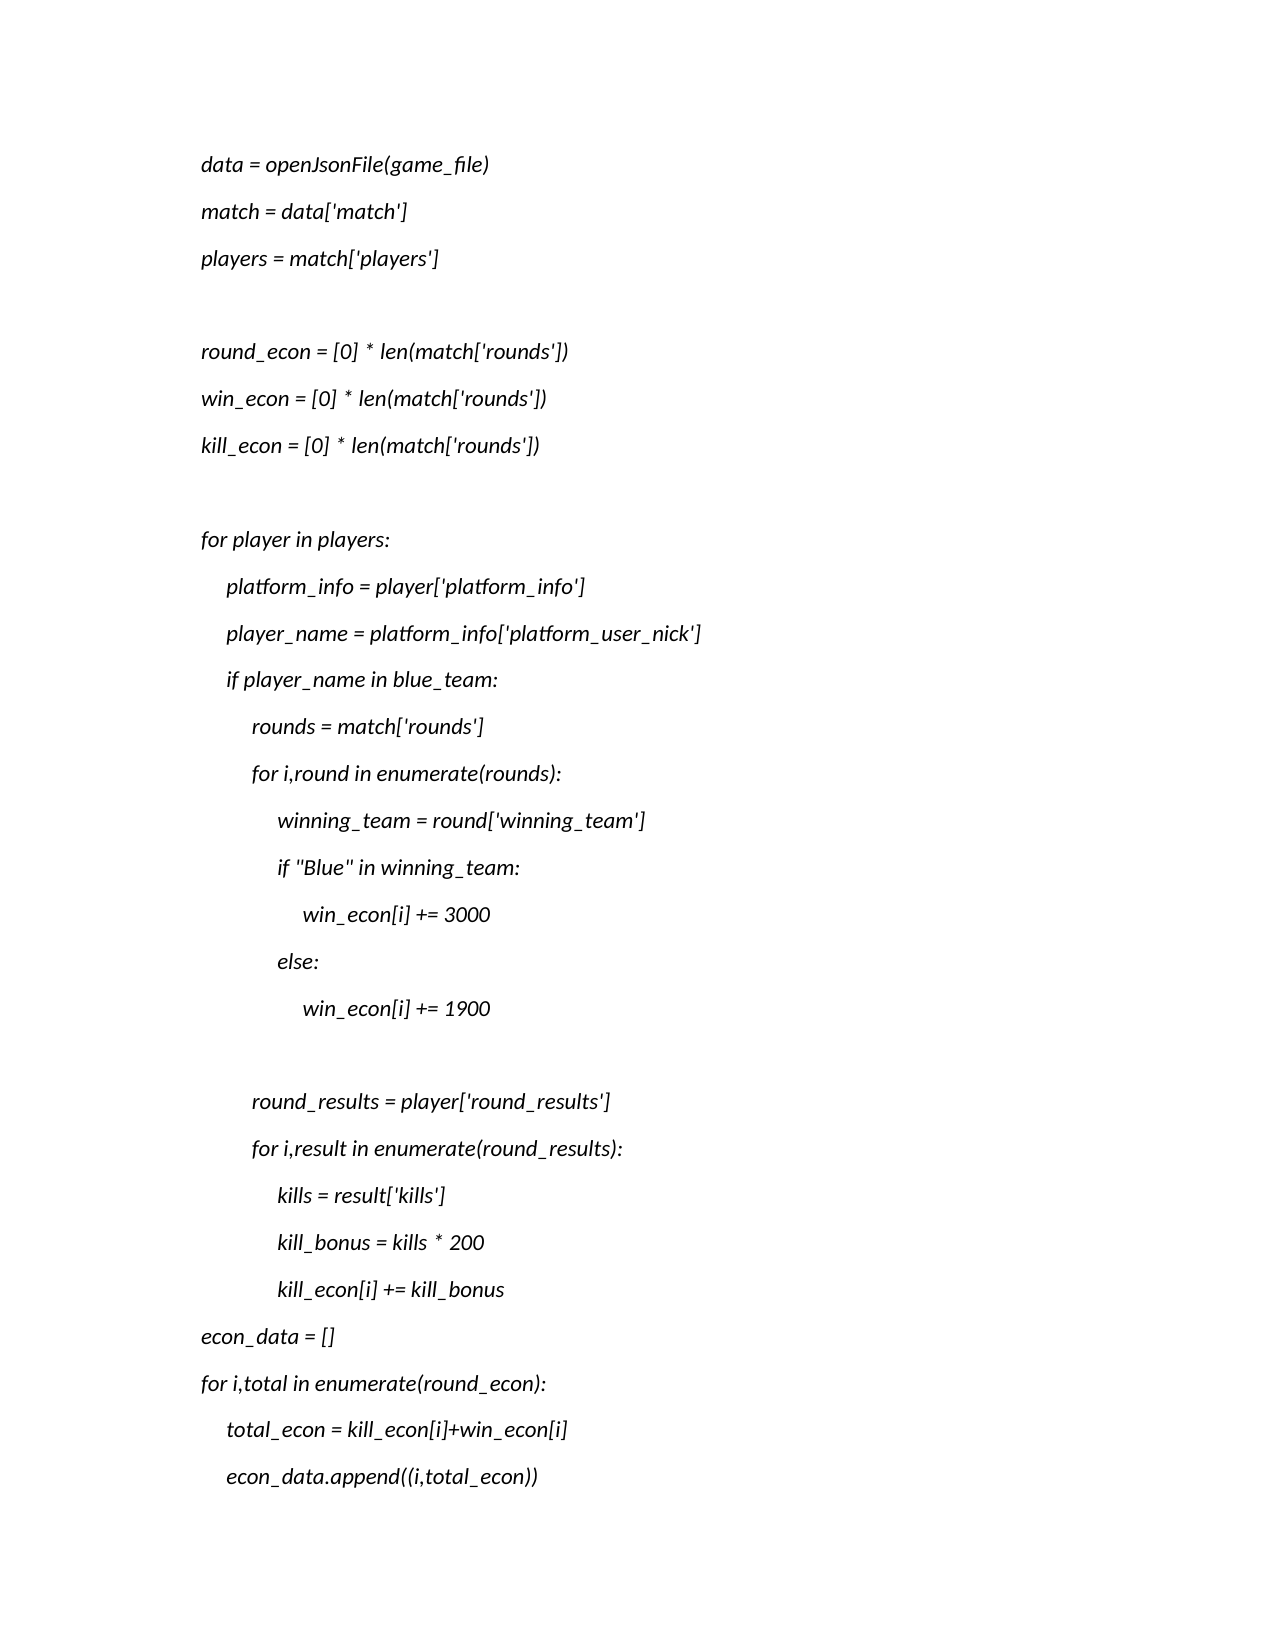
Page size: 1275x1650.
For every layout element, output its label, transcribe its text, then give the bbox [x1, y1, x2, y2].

text econ_data.append((i,total_econ)) [150, 1462, 1125, 1491]
text data = openJsonFile(game_file) [150, 150, 1125, 178]
text win_econ[i] += 3000 [150, 900, 1125, 928]
text for player in players: [150, 525, 1125, 553]
text total_econ = kill_econ[i]+win_econ[i] [150, 1416, 1125, 1444]
text kill_econ = [0] * len(match['rounds']) [150, 431, 1125, 459]
text win_econ[i] += 1900 [150, 994, 1125, 1022]
text else: [150, 947, 1125, 975]
text kills = result['kills'] [150, 1181, 1125, 1209]
text platform_info = player['platform_info'] [150, 572, 1125, 600]
text winning_team = round['winning_team'] [150, 806, 1125, 834]
text for i,total in enumerate(round_econ): [150, 1369, 1125, 1397]
text players = match['players'] [150, 244, 1125, 272]
text econ_data = [] [150, 1322, 1125, 1350]
text rounds = match['rounds'] [150, 712, 1125, 741]
text if "Blue" in winning_team: [150, 853, 1125, 881]
text round_results = player['round_results'] [150, 1087, 1125, 1116]
text for i,result in enumerate(round_results): [150, 1134, 1125, 1162]
text kill_bonus = kills * 200 [150, 1228, 1125, 1256]
text match = data['match'] [150, 197, 1125, 225]
text player_name = platform_info['platform_user_nick'] [150, 619, 1125, 647]
text round_econ = [0] * len(match['rounds']) [150, 337, 1125, 366]
text win_econ = [0] * len(match['rounds']) [150, 384, 1125, 412]
text kill_econ[i] += kill_bonus [150, 1275, 1125, 1303]
text if player_name in blue_team: [150, 666, 1125, 694]
text for i,round in enumerate(rounds): [150, 759, 1125, 787]
